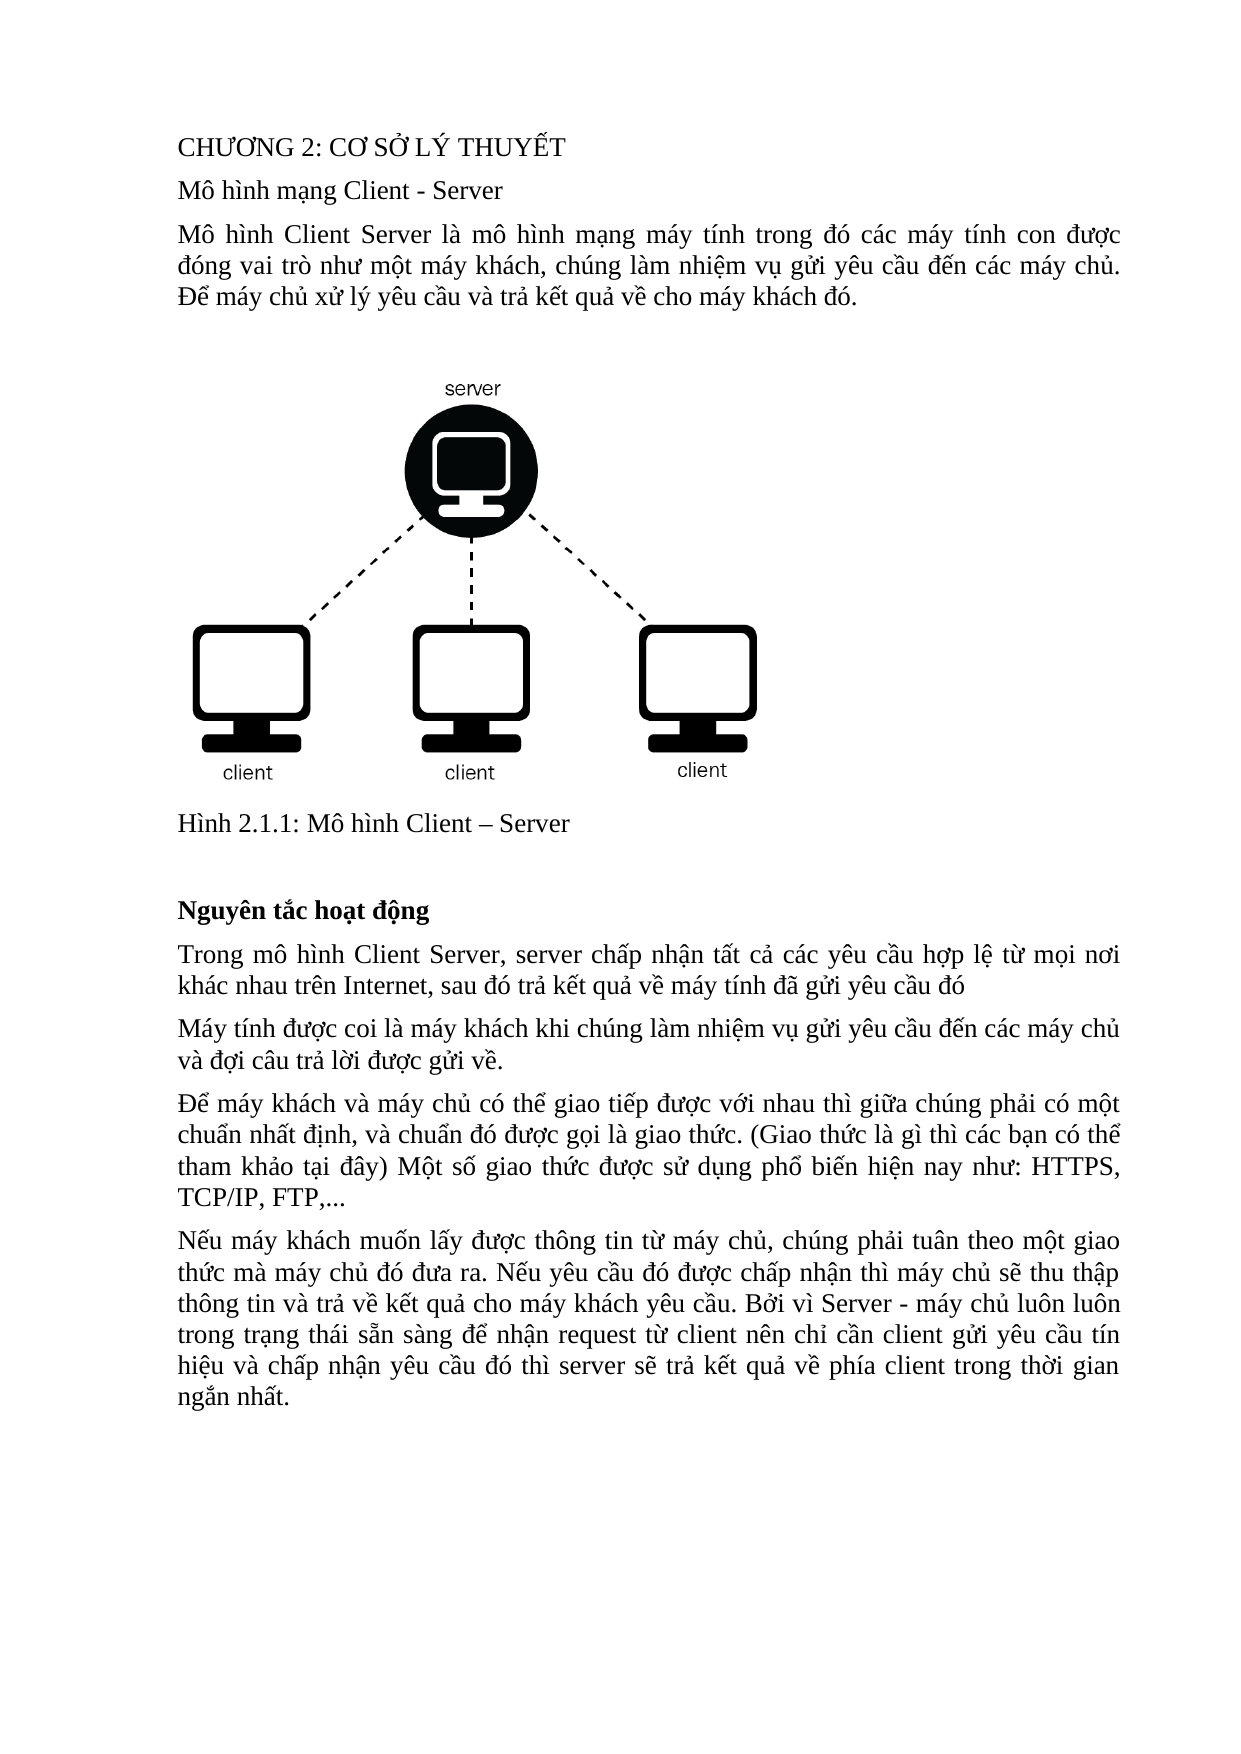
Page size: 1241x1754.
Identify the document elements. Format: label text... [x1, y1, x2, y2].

text Nếu máy khách muốn lấy được thông tin từ máy chủ, chúng phải tuân theo một giao thức mà máy chủ đó đưa ra. Nếu yêu cầu đó được chấp nhận thì máy chủ sẽ thu thập thông tin và trả về kết quả cho máy khách yêu cầu. Bởi vì Server - máy chủ luôn luôn trong trạng thái sẵn sàng để nhận request từ client nên chỉ cần client gửi yêu cầu tín hiệu và chấp nhận yêu cầu đó thì server sẽ trả kết quả về phía client trong thời gian ngắn nhất. [177, 1224, 1122, 1411]
text Máy tính được coi là máy khách khi chúng làm nhiệm vụ gửi yêu cầu đến các máy chủ và đợi câu trả lời được gửi về. [177, 1013, 1122, 1075]
text Trong mô hình Client Server, server chấp nhận tất cả các yêu cầu hợp lệ từ mọi nơi khác nhau trên Internet, sau đó trả kết quả về máy tính đã gửi yêu cầu đó [177, 938, 1122, 1000]
text Hình 2.1.1: Mô hình Client – Server [177, 807, 1122, 838]
text Mô hình Client Server là mô hình mạng máy tính trong đó các máy tính con được đóng vai trò như một máy khách, chúng làm nhiệm vụ gửi yêu cầu đến các máy chủ. Để máy chủ xử lý yêu cầu và trả kết quả về cho máy khách đó. [177, 218, 1122, 311]
text Nguyên tắc hoạt động [177, 894, 1122, 925]
text Để máy khách và máy chủ có thể giao tiếp được với nhau thì giữa chúng phải có một chuẩn nhất định, và chuẩn đó được gọi là giao thức. (Giao thức là gì thì các bạn có thể tham khảo tại đây) Một số giao thức được sử dụng phổ biến hiện nay như: HTTPS, TCP/IP, FTP,... [177, 1087, 1122, 1212]
picture [177, 367, 772, 795]
text CHƯƠNG 2: CƠ SỞ LÝ THUYẾT [177, 131, 1122, 162]
text Mô hình mạng Client - Server [177, 174, 1122, 205]
